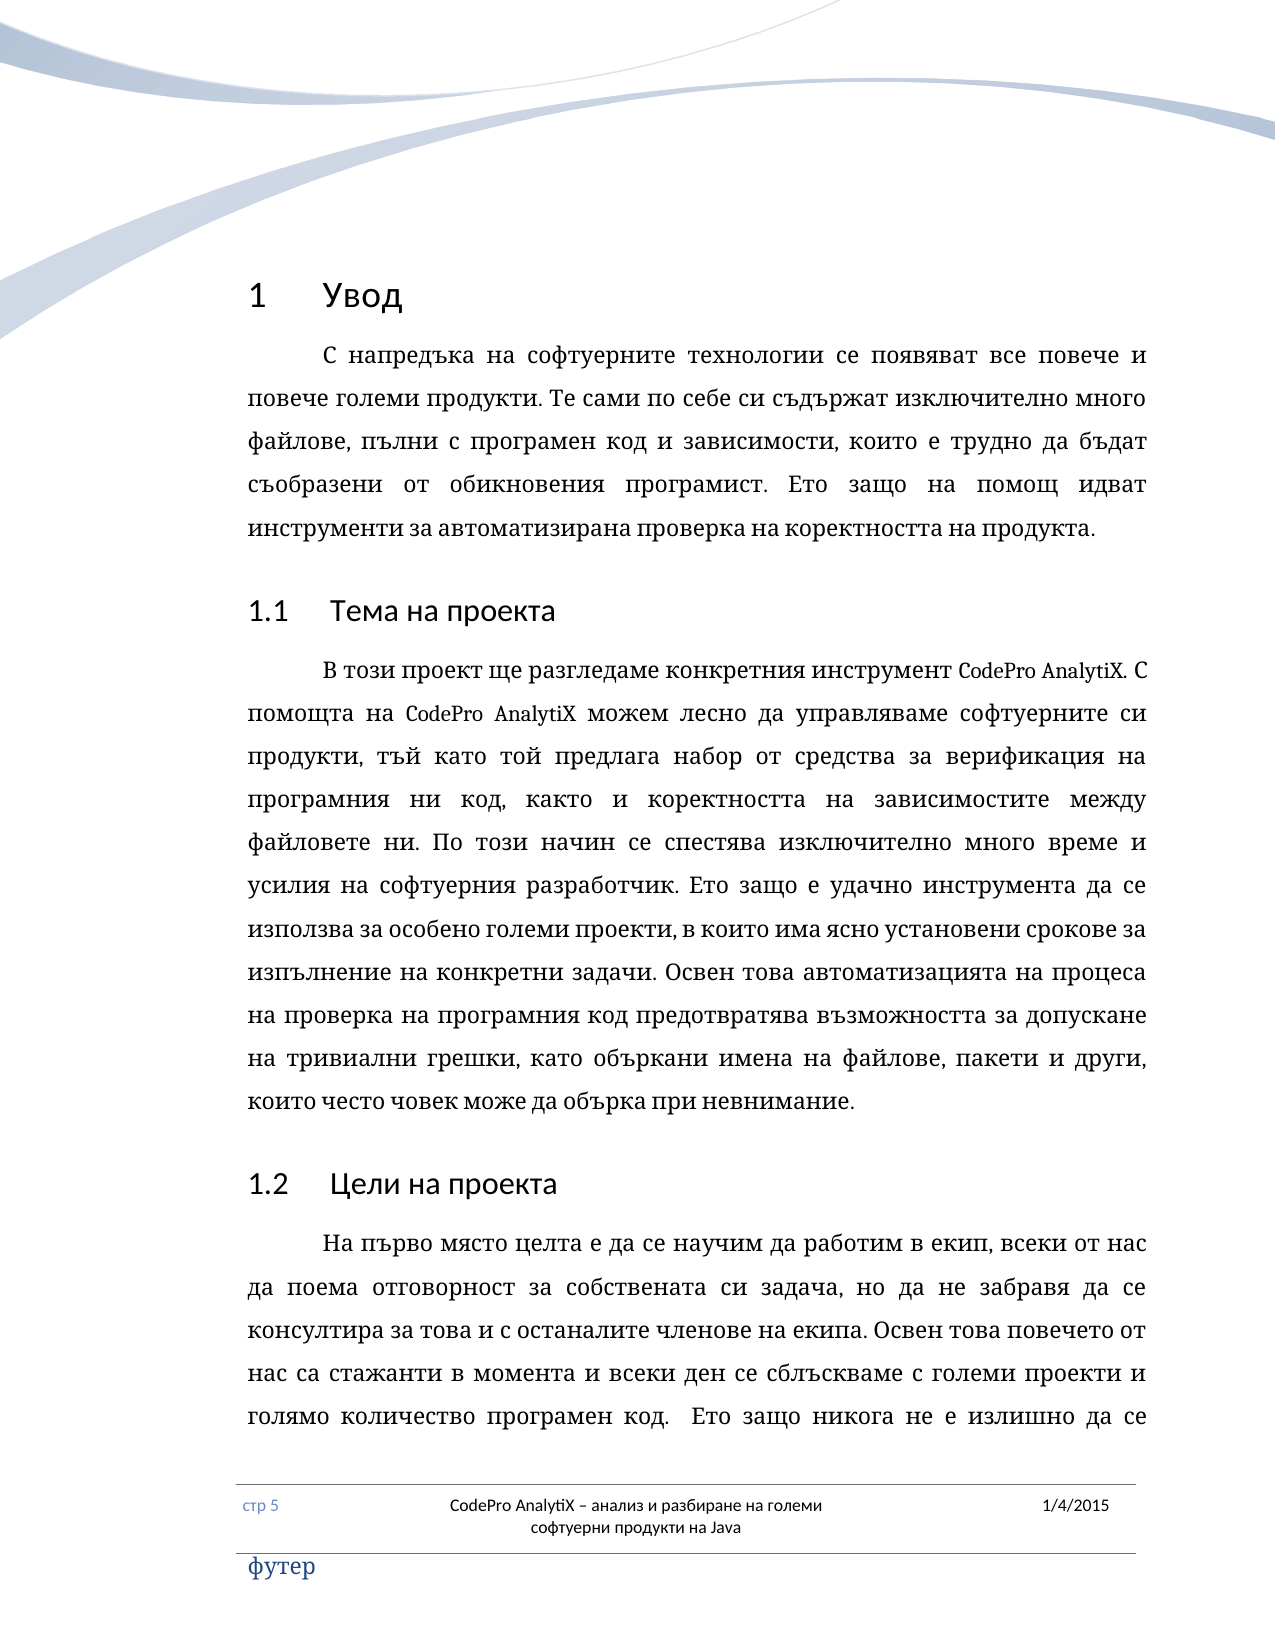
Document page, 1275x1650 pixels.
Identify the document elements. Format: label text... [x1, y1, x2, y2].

subtitle Цели на проекта [247, 1146, 1147, 1221]
text В този проект ще разгледаме конкретния инструмент CodePro AnalytiX. С помощта на CodePro AnalytiX можем лесно да управляваме софтуерните си продукти, тъй като той предлага набор от средства за верификация на програмния ни код, както и коректността на зависимостите между файловете ни. По този начин се спестява изключително много време и усилия на софтуерния разработчик. Ето защо е удачно инструмента да се използва за особено големи проекти, в които има ясно установени срокове за изпълнение на конкретни задачи. Освен това автоматизацията на процеса на проверка на програмния код предотвратява възможността за допускане на тривиални грешки, като объркани имена на файлове, пакети и други, които често човек може да обърка при невнимание. [247, 652, 1147, 1121]
text С напредъка на софтуерните технологии се появяват все повече и повече големи продукти. Те сами по себе си съдържат изключително много файлове, пълни с програмен код и зависимости, които е трудно да бъдат съобразени от обикновения програмист. Ето защо на помощ идват инструменти за автоматизирана проверка на коректността на продукта. [247, 337, 1147, 547]
subtitle Тема на проекта [247, 572, 1147, 647]
subtitle Увод [247, 256, 1147, 331]
